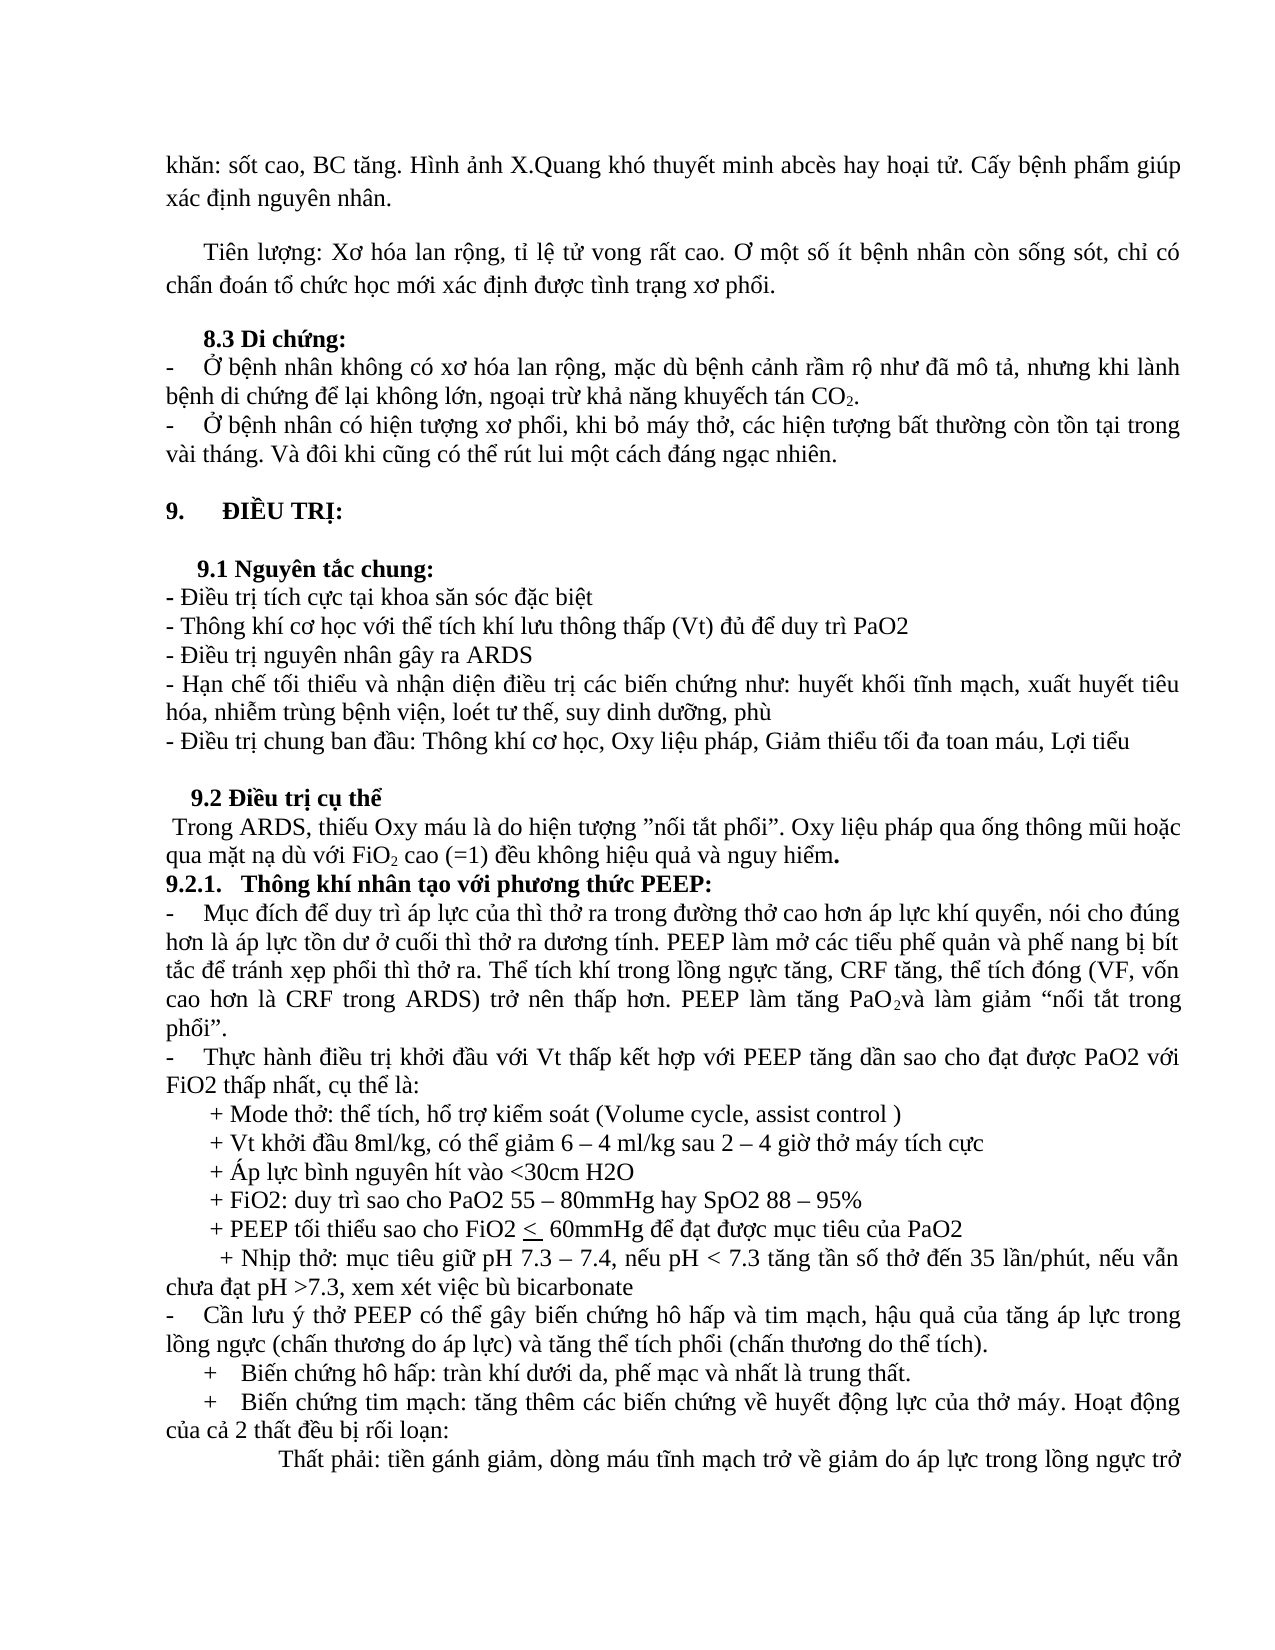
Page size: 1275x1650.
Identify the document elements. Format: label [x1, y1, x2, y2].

table_header [141, 150, 1275, 1473]
